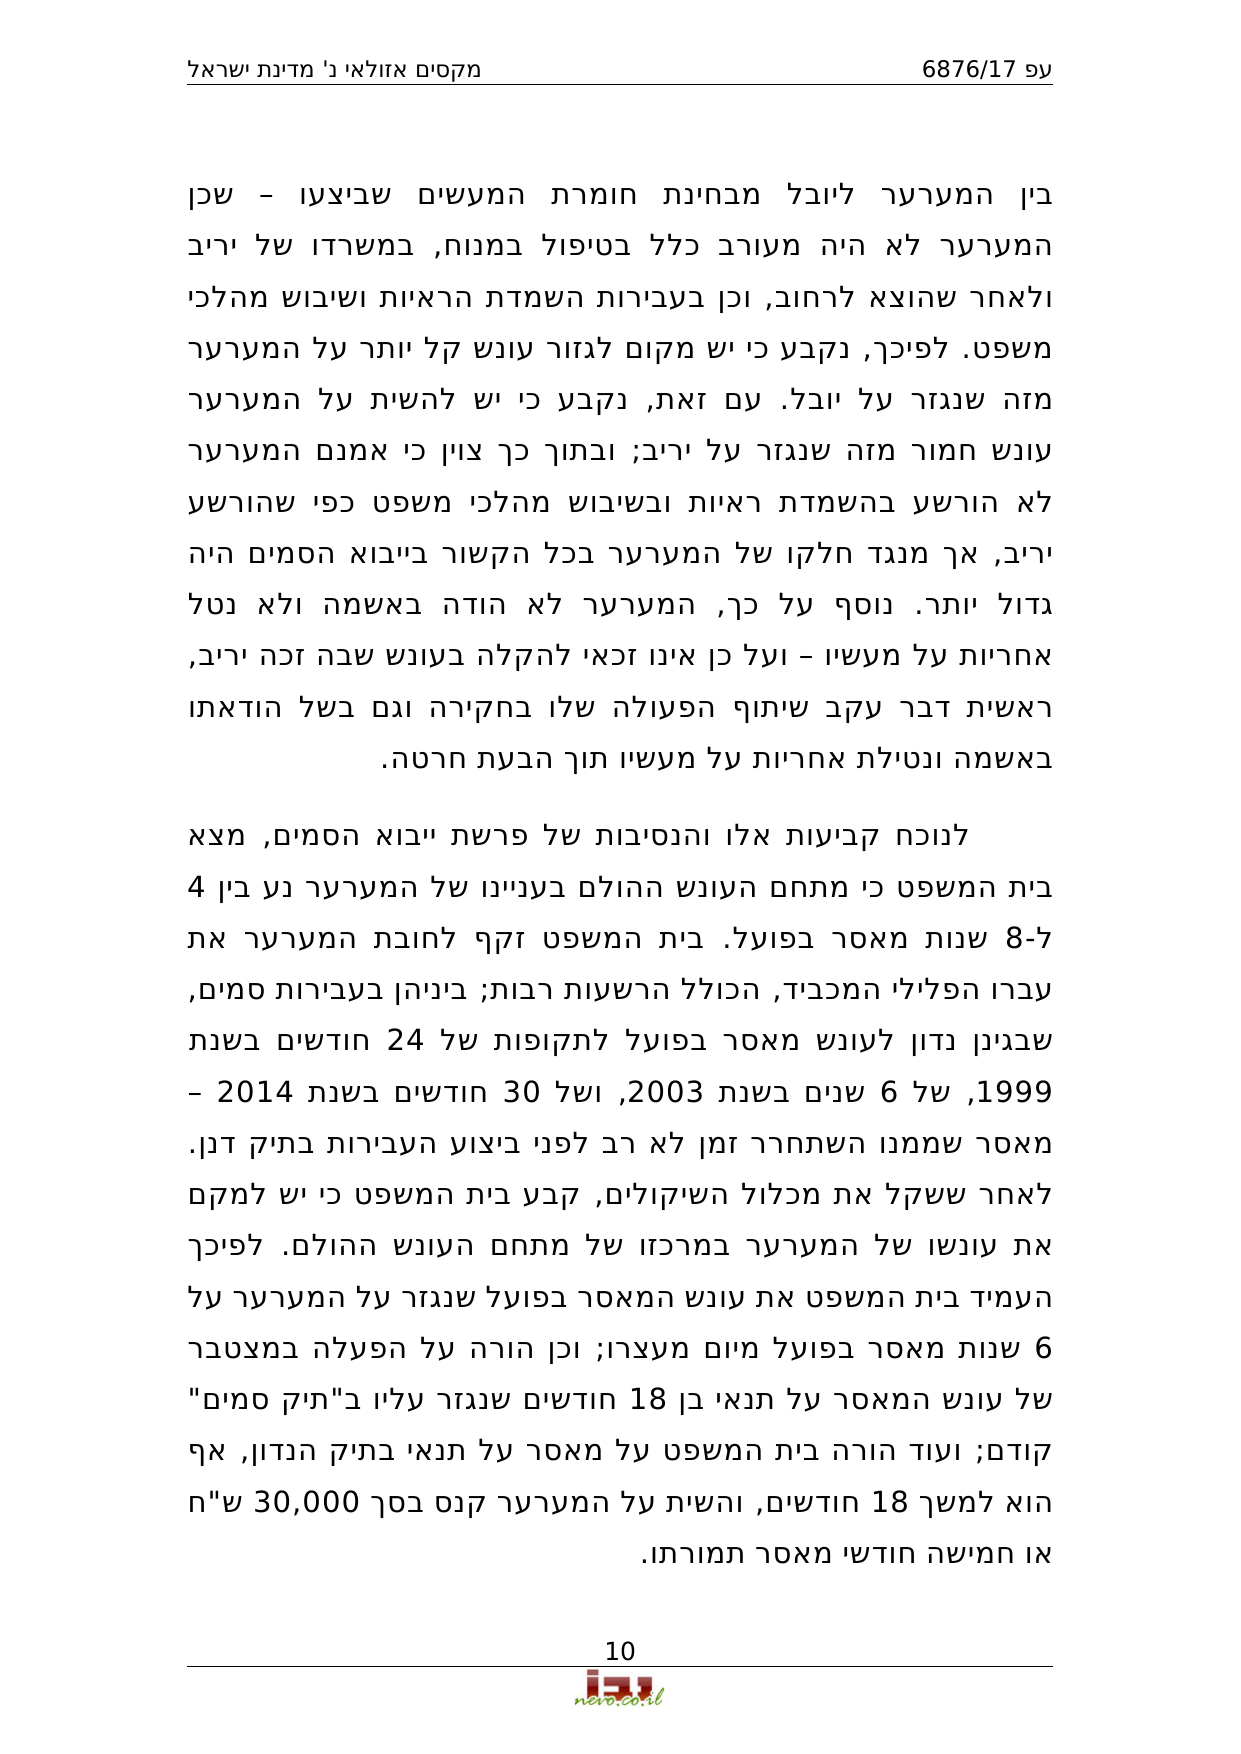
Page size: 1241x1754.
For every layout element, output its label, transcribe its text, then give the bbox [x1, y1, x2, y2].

picture [574, 1669, 666, 1707]
text לנוכח קביעות אלו והנסיבות של פרשת ייבוא הסמים, מצא בית המשפט כי מתחם העונש ההולם בעניינו של המערער נע בין 4 ל-8 שנות מאסר בפועל. בית המשפט זקף לחובת המערער את עברו הפלילי המכביד, הכולל הרשעות רבות; ביניהן בעבירות סמים, שבגינן נדון לעונש מאסר בפועל לתקופות של 24 חודשים בשנת 1999, של 6 שנים בשנת 2003, ושל 30 חודשים בשנת 2014 – מאסר שממנו השתחרר זמן לא רב לפני ביצוע העבירות בתיק דנן. לאחר ששקל את מכלול השיקולים, קבע בית המשפט כי יש למקם את עונשו של המערער במרכזו של מתחם העונש ההולם. לפיכך העמיד בית המשפט את עונש המאסר בפועל שנגזר על המערער על 6 שנות מאסר בפועל מיום מעצרו; וכן הורה על הפעלה במצטבר של עונש המאסר על תנאי בן 18 חודשים שנגזר עליו ב"תיק סמים" קודם; ועוד הורה בית המשפט על מאסר על תנאי בתיק הנדון, אף הוא למשך 18 חודשים, והשית על המערער קנס בסך 30,000 ש"ח או חמישה חודשי מאסר תמורתו. [187, 819, 1053, 1570]
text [187, 177, 1053, 775]
